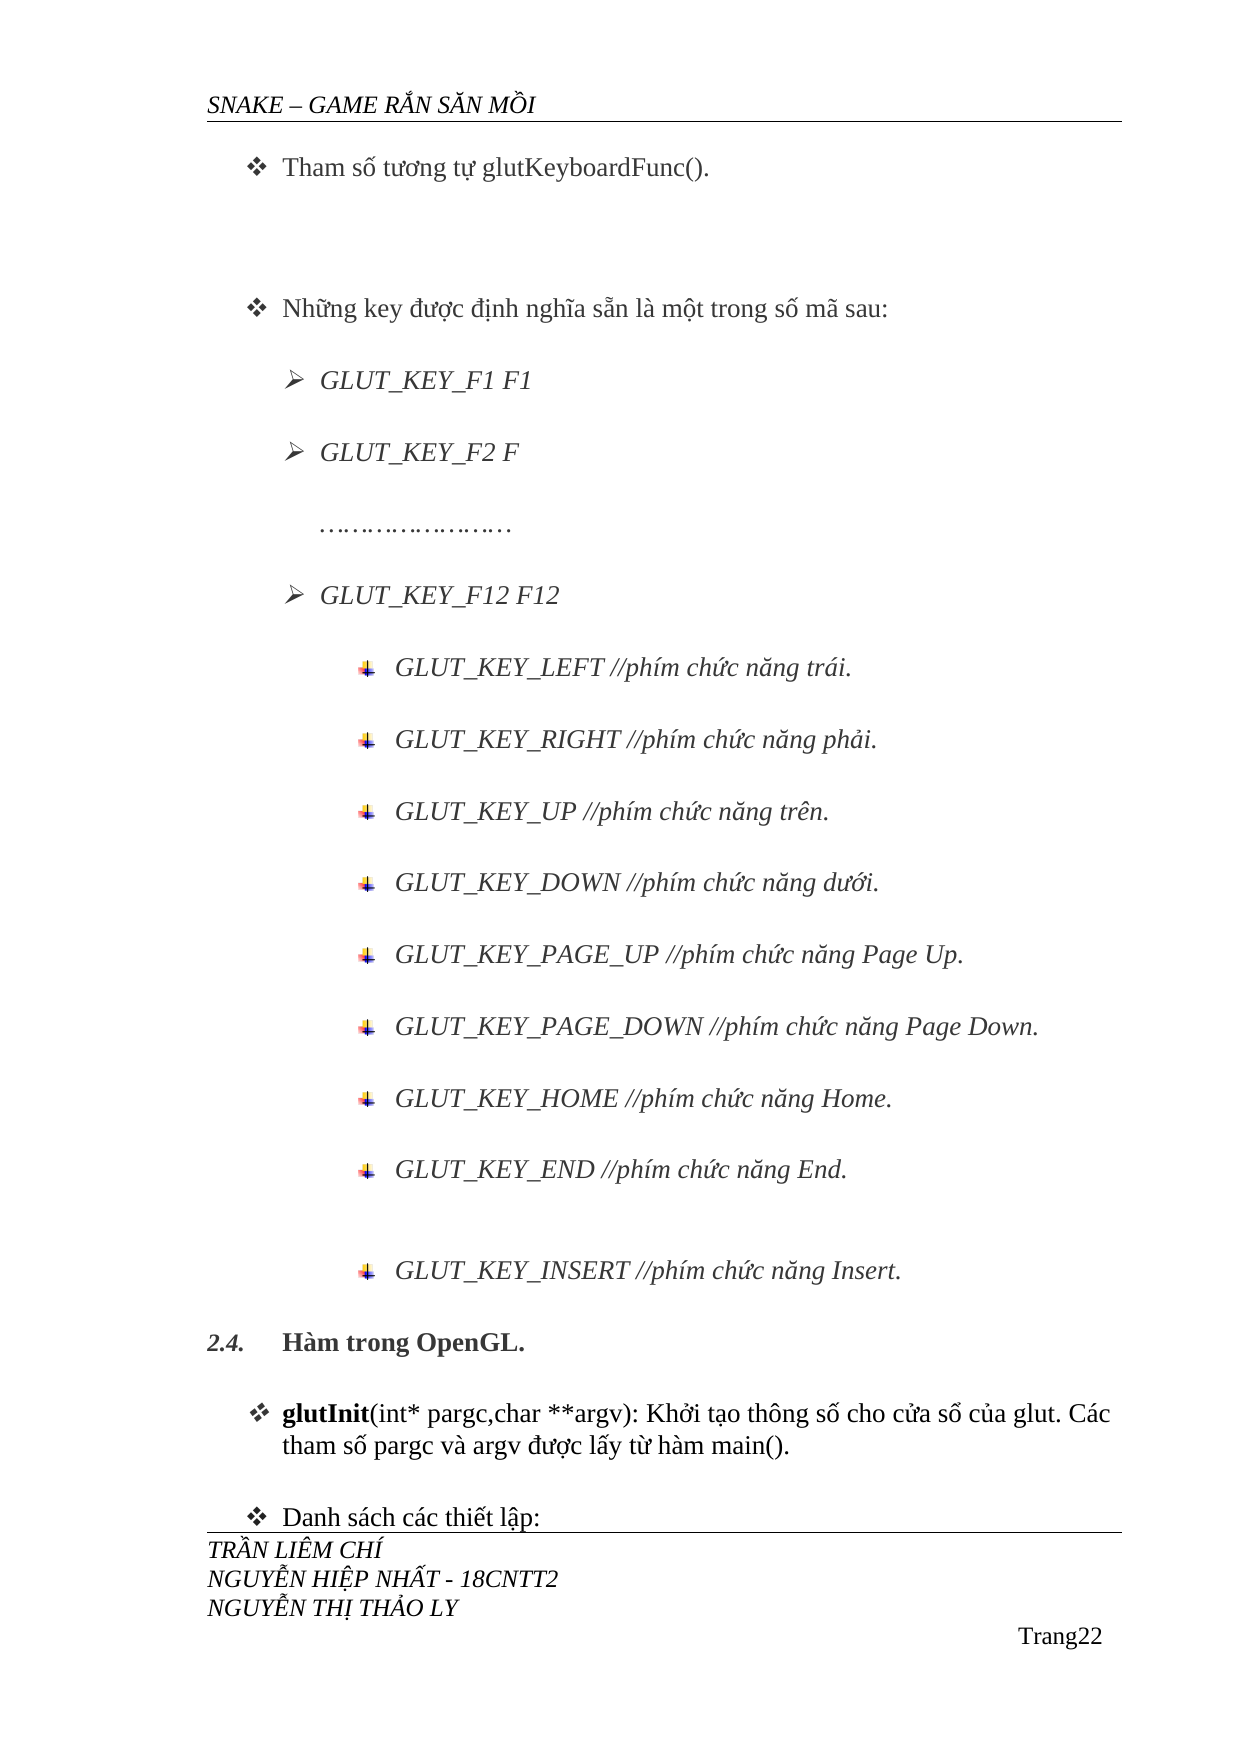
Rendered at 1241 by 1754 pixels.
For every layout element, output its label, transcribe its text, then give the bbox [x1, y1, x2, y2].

list Danh sách các thiết lập: [244, 1501, 1122, 1532]
list GLUT_KEY_DOWN //phím chức năng dưới. [357, 866, 1122, 898]
picture [358, 1162, 375, 1179]
picture [358, 731, 375, 749]
list GLUT_KEY_INSERT //phím chức năng Insert. [357, 1254, 1122, 1285]
list GLUT_KEY_LEFT //phím chức năng trái. [357, 651, 1122, 682]
list GLUT_KEY_F12 F12 [282, 579, 1122, 611]
list GLUT_KEY_RIGHT //phím chức năng phải. [357, 723, 1122, 754]
list Những key được định nghĩa sẵn là một trong số mã sau: [244, 292, 1122, 323]
list GLUT_KEY_HOME //phím chức năng Home. [357, 1082, 1122, 1113]
list GLUT_KEY_PAGE_UP //phím chức năng Page Up. [357, 938, 1122, 969]
picture [358, 946, 375, 964]
list GLUT_KEY_END //phím chức năng End. [357, 1153, 1122, 1213]
picture [358, 659, 375, 677]
picture [358, 875, 375, 892]
list GLUT_KEY_F1 F1 [282, 364, 1122, 395]
picture [358, 1090, 375, 1107]
list glutInit(int* pargc,char **argv): Khởi tạo thông số cho cửa sổ của glut. Các tham số pargc và argv được lấy từ hàm main(). [244, 1398, 1122, 1460]
picture [358, 1018, 375, 1036]
list GLUT_KEY_PAGE_DOWN //phím chức năng Page Down. [357, 1010, 1122, 1041]
list Tham số tương tự glutKeyboardFunc(). [244, 151, 1122, 182]
picture [358, 803, 375, 820]
list GLUT_KEY_F2 F [282, 436, 1122, 467]
list GLUT_KEY_UP //phím chức năng trên. [357, 795, 1122, 826]
text 2.4. Hàm trong OpenGL. [207, 1326, 1122, 1357]
picture [358, 1262, 375, 1280]
text …………………… [319, 507, 1122, 539]
